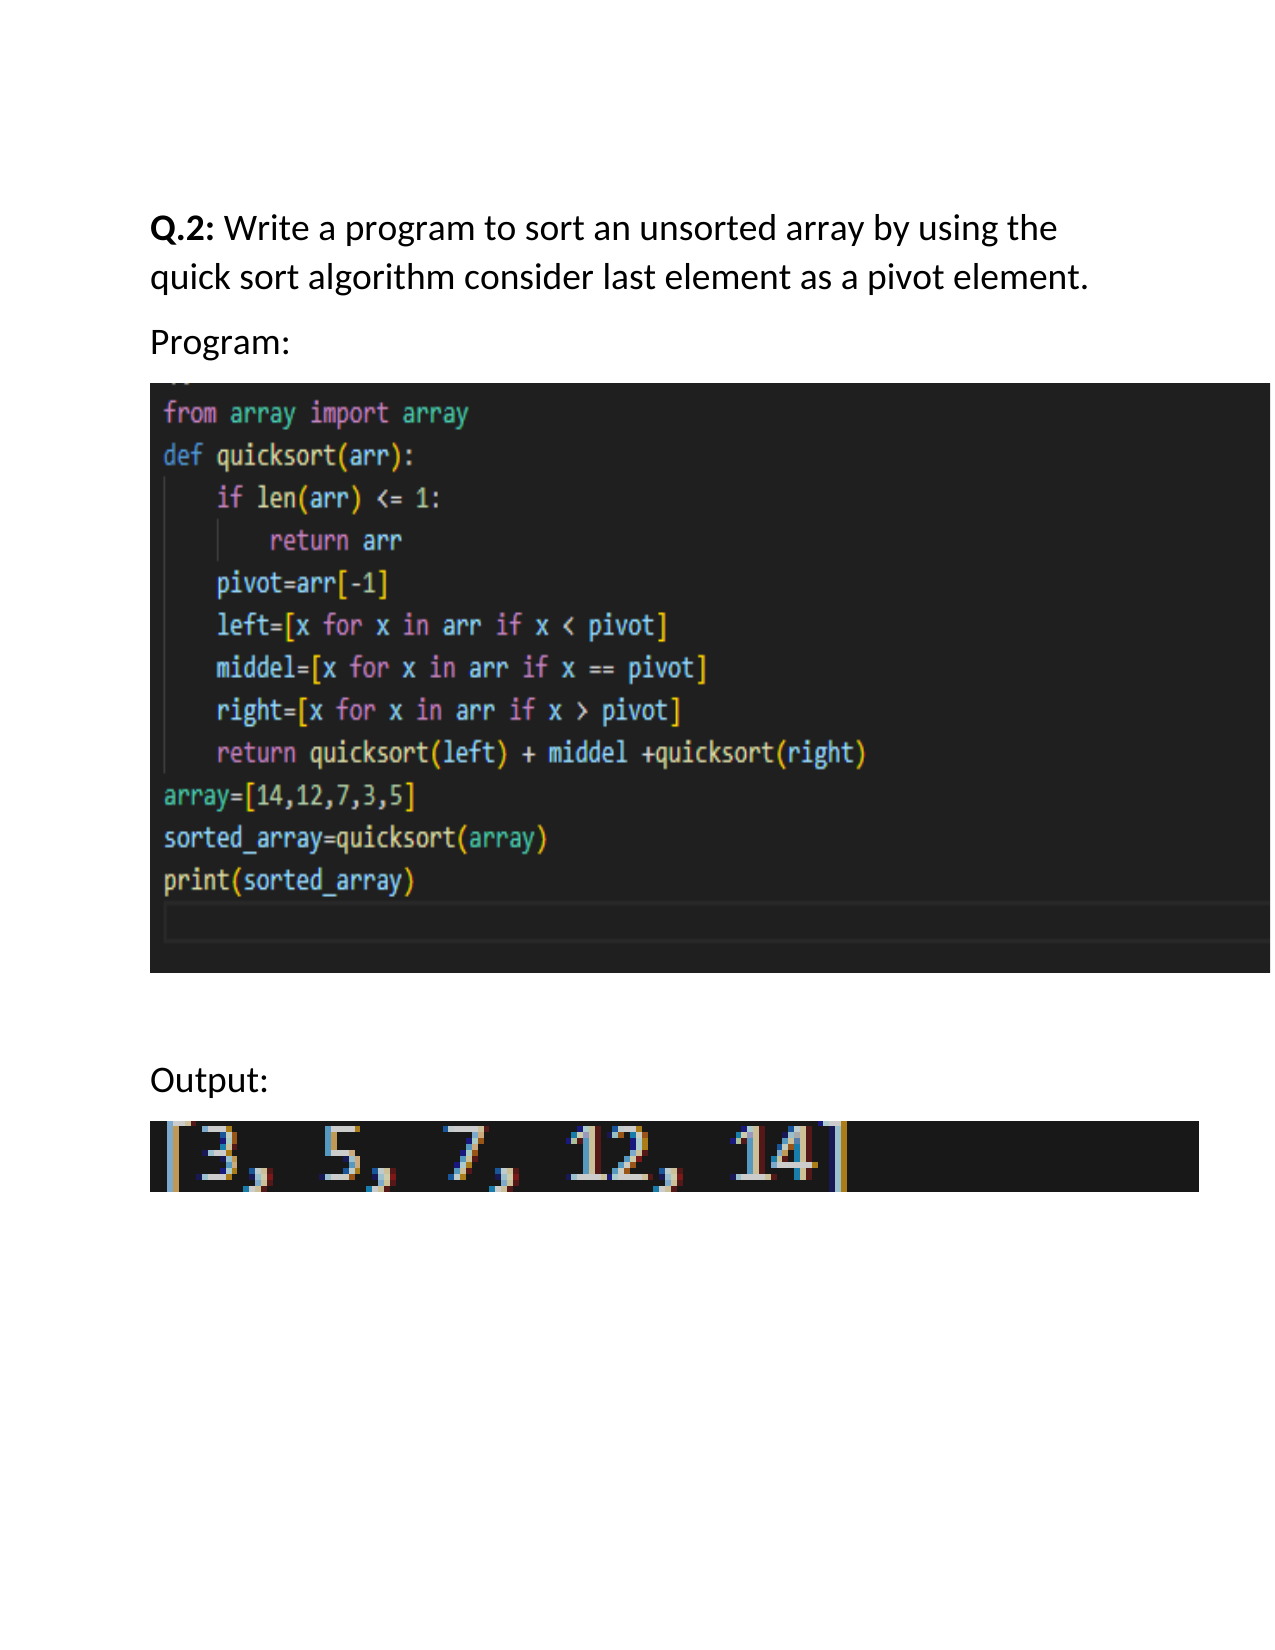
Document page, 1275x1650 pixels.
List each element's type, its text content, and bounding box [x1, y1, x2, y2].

picture [150, 383, 1271, 973]
picture [150, 1121, 1199, 1192]
text Output: [150, 1056, 1125, 1102]
text Program: [150, 318, 1125, 364]
text Q.2: Write a program to sort an unsorted array by using the quick sort algorithm consider last element as a pivot element. [150, 204, 1125, 299]
